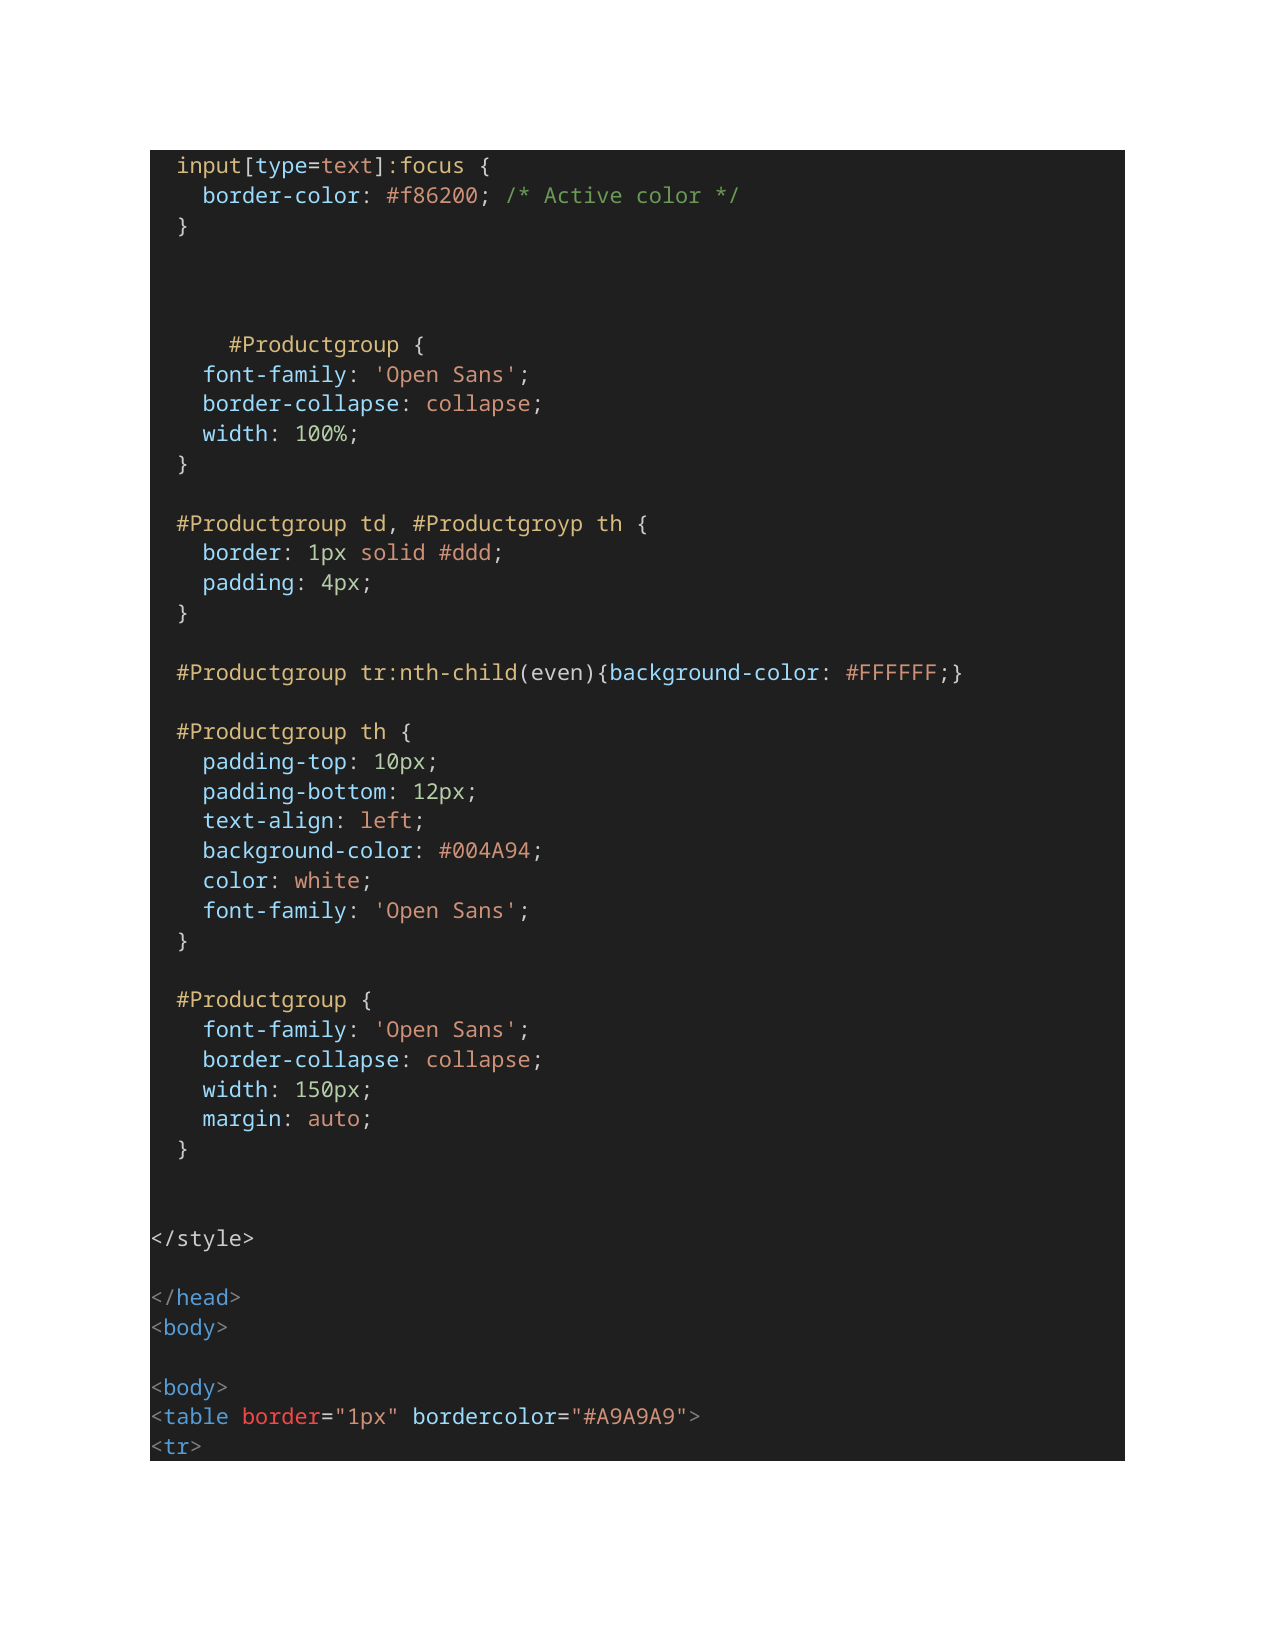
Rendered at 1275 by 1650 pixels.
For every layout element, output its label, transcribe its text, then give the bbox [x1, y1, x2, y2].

text <tr> [150, 1431, 1125, 1461]
text input[type=text]:focus { [150, 150, 1125, 180]
text #Productgroup td, #Productgroyp th { [150, 507, 1125, 537]
text border: 1px solid #ddd; [150, 537, 1125, 567]
text <body> [150, 1371, 1125, 1401]
text } [150, 924, 1125, 954]
text width: 150px; [150, 1073, 1125, 1103]
text </head> [150, 1282, 1125, 1312]
text color: white; [150, 865, 1125, 895]
text border-color: #f86200; /* Active color */ [150, 180, 1125, 209]
text } [150, 448, 1125, 478]
text font-family: 'Open Sans'; [150, 1014, 1125, 1044]
text font-family: 'Open Sans'; [150, 895, 1125, 924]
text width: 100%; [150, 418, 1125, 448]
text } [150, 209, 1125, 239]
text #Productgroup { [150, 329, 1125, 358]
text <body> [150, 1312, 1125, 1342]
text text-align: left; [150, 805, 1125, 835]
text padding-top: 10px; [150, 746, 1125, 776]
text border-collapse: collapse; [150, 388, 1125, 418]
text background-color: #004A94; [150, 835, 1125, 865]
text #Productgroup tr:nth-child(even){background-color: #FFFFFF;} [150, 656, 1125, 686]
text #Productgroup th { [150, 716, 1125, 746]
text font-family: 'Open Sans'; [150, 358, 1125, 388]
text #Productgroup { [150, 984, 1125, 1014]
text padding: 4px; [150, 567, 1125, 597]
text <table border="1px" bordercolor="#A9A9A9"> [150, 1401, 1125, 1431]
text } [150, 1133, 1125, 1163]
text } [150, 597, 1125, 627]
text </style> [150, 1222, 1125, 1252]
text margin: auto; [150, 1103, 1125, 1133]
text border-collapse: collapse; [150, 1044, 1125, 1073]
text padding-bottom: 12px; [150, 776, 1125, 805]
